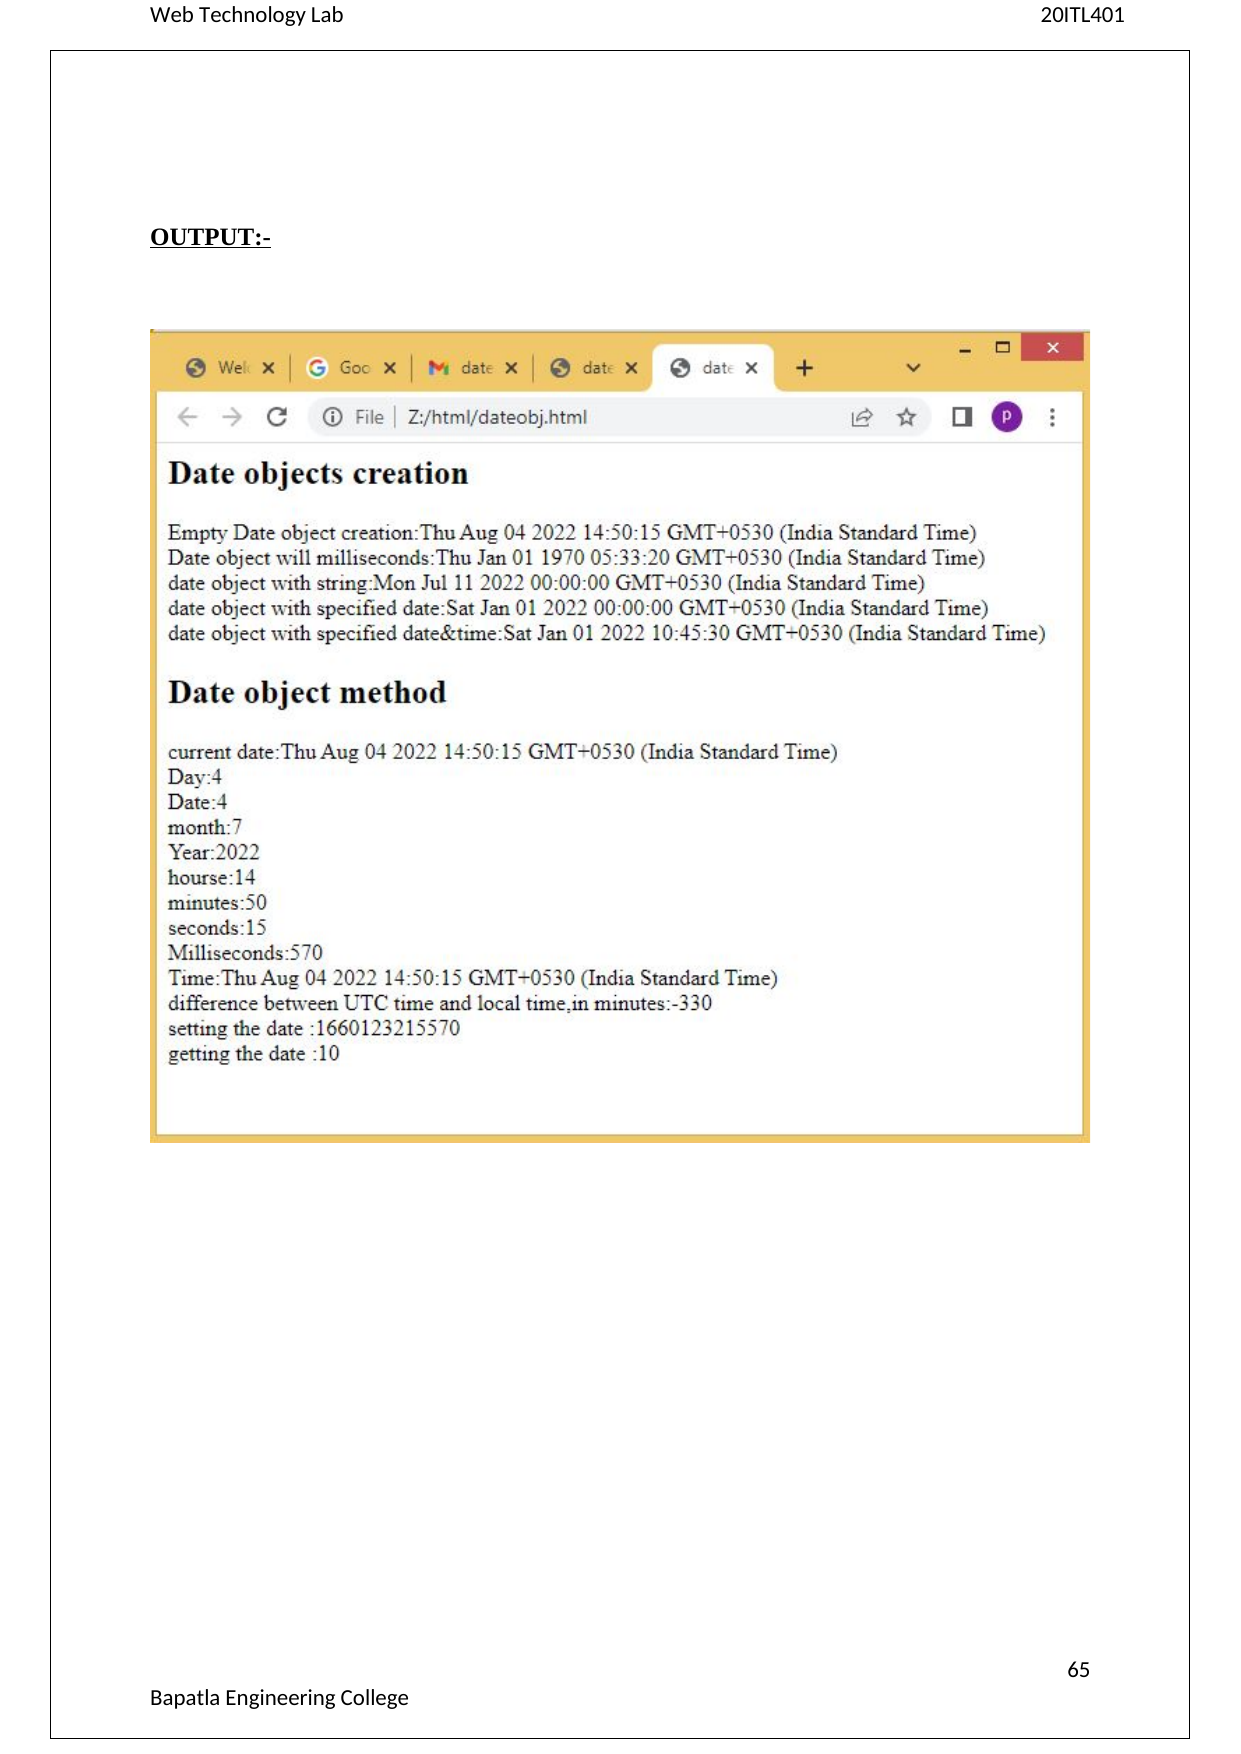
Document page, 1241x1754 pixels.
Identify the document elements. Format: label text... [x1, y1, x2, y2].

picture [150, 329, 1091, 1143]
text OUTPUT:- [150, 222, 1090, 251]
